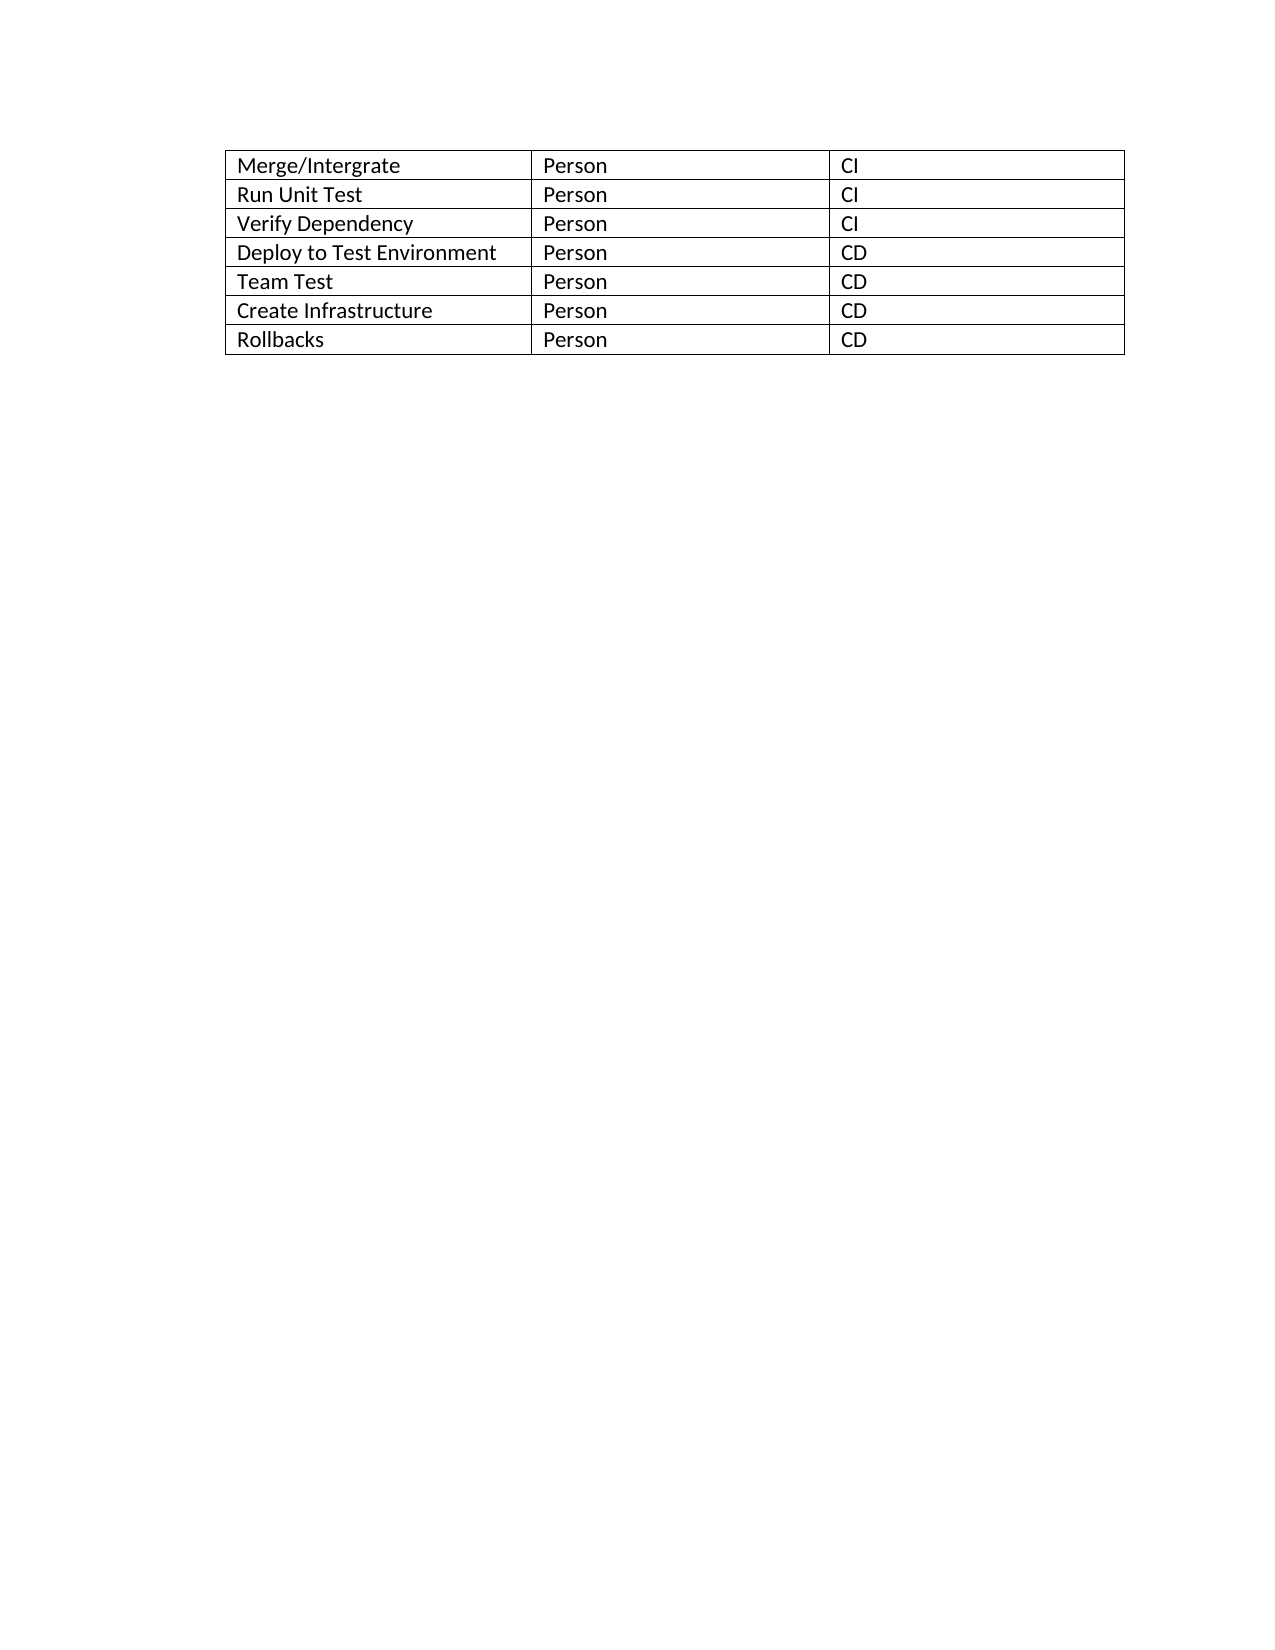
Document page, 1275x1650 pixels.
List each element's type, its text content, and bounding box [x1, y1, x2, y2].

table_cell Person [532, 267, 829, 295]
table_cell CI [830, 209, 1124, 237]
table_cell CD [830, 325, 1124, 353]
table_cell Person [532, 151, 829, 179]
table_cell Create Infrastructure [226, 296, 531, 324]
table_cell CI [830, 151, 1124, 179]
table_cell Person [532, 296, 829, 324]
table_cell CD [830, 238, 1124, 266]
table_cell CI [830, 180, 1124, 208]
table_cell CD [830, 296, 1124, 324]
table_cell Person [532, 325, 829, 353]
table_cell CD [830, 267, 1124, 295]
table_cell Run Unit Test [226, 180, 531, 208]
table_cell Merge/Intergrate [226, 151, 531, 179]
table_cell Person [532, 209, 829, 237]
table_cell Person [532, 238, 829, 266]
table_cell Person [532, 180, 829, 208]
table_cell Verify Dependency [226, 209, 531, 237]
table_cell Rollbacks [226, 325, 531, 353]
table_cell Team Test [226, 267, 531, 295]
table_cell Deploy to Test Environment [226, 238, 531, 266]
